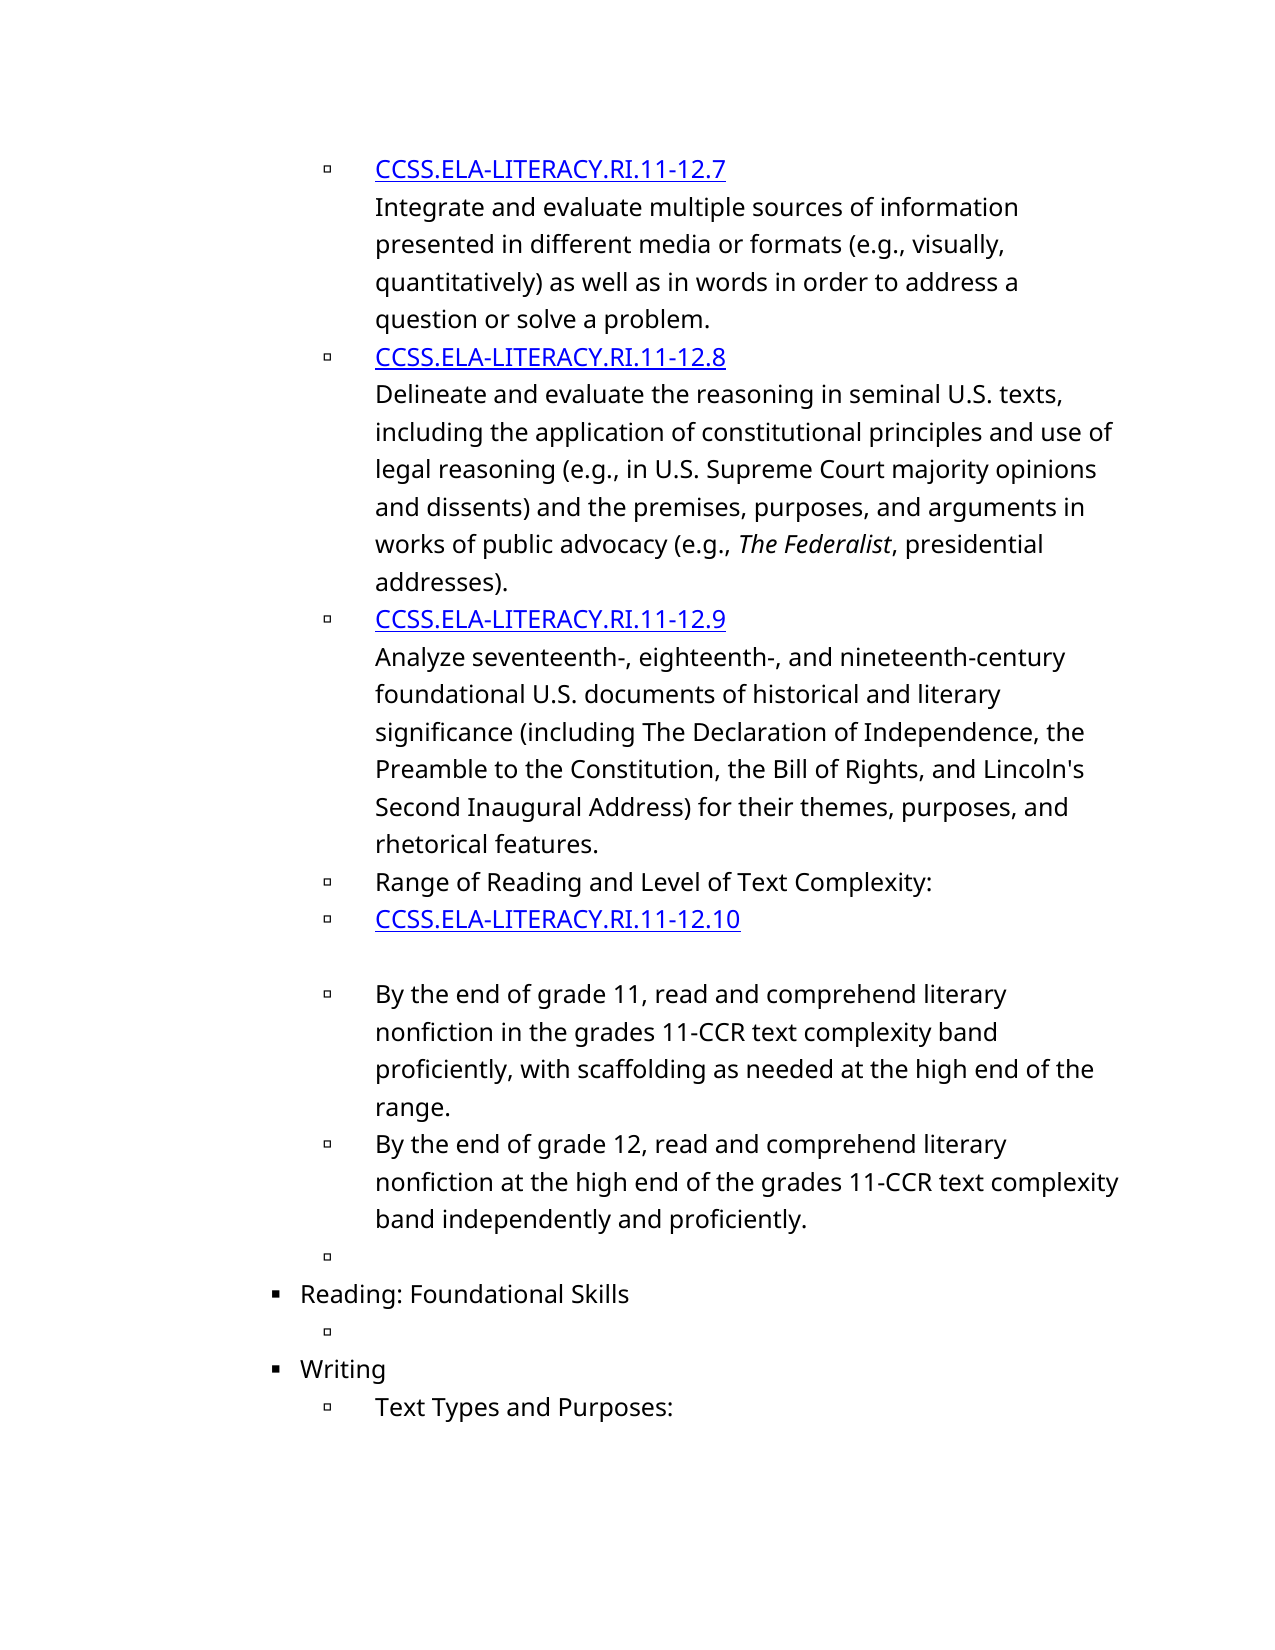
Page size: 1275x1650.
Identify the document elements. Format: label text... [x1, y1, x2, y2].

text Writing [270, 1350, 1125, 1387]
text Text Types and Purposes: [322, 1387, 1125, 1425]
text CCSS.ELA-LITERACY.RI.11-12.9 Analyze seventeenth-, eighteenth-, and nineteenth-century foundational U.S. documents of historical and literary significance (including The Declaration of Independence, the Preamble to the Constitution, the Bill of Rights, and Lincoln's Second Inaugural Address) for their themes, purposes, and rhetorical features. [322, 600, 1125, 862]
text Range of Reading and Level of Text Complexity: [322, 862, 1125, 900]
text Reading: Foundational Skills [270, 1275, 1125, 1312]
text CCSS.ELA-LITERACY.RI.11-12.7 Integrate and evaluate multiple sources of information presented in different media or formats (e.g., visually, quantitatively) as well as in words in order to address a question or solve a problem. [322, 150, 1125, 337]
text CCSS.ELA-LITERACY.RI.11-12.10 [322, 900, 1125, 975]
text By the end of grade 12, read and comprehend literary nonfiction at the high end of the grades 11-CCR text complexity band independently and proficiently. [322, 1125, 1125, 1237]
text CCSS.ELA-LITERACY.RI.11-12.8 Delineate and evaluate the reasoning in seminal U.S. texts, including the application of constitutional principles and use of legal reasoning (e.g., in U.S. Supreme Court majority opinions and dissents) and the premises, purposes, and arguments in works of public advocacy (e.g., The Federalist, presidential addresses). [322, 337, 1125, 600]
text By the end of grade 11, read and comprehend literary nonfiction in the grades 11-CCR text complexity band proficiently, with scaffolding as needed at the high end of the range. [322, 975, 1125, 1125]
